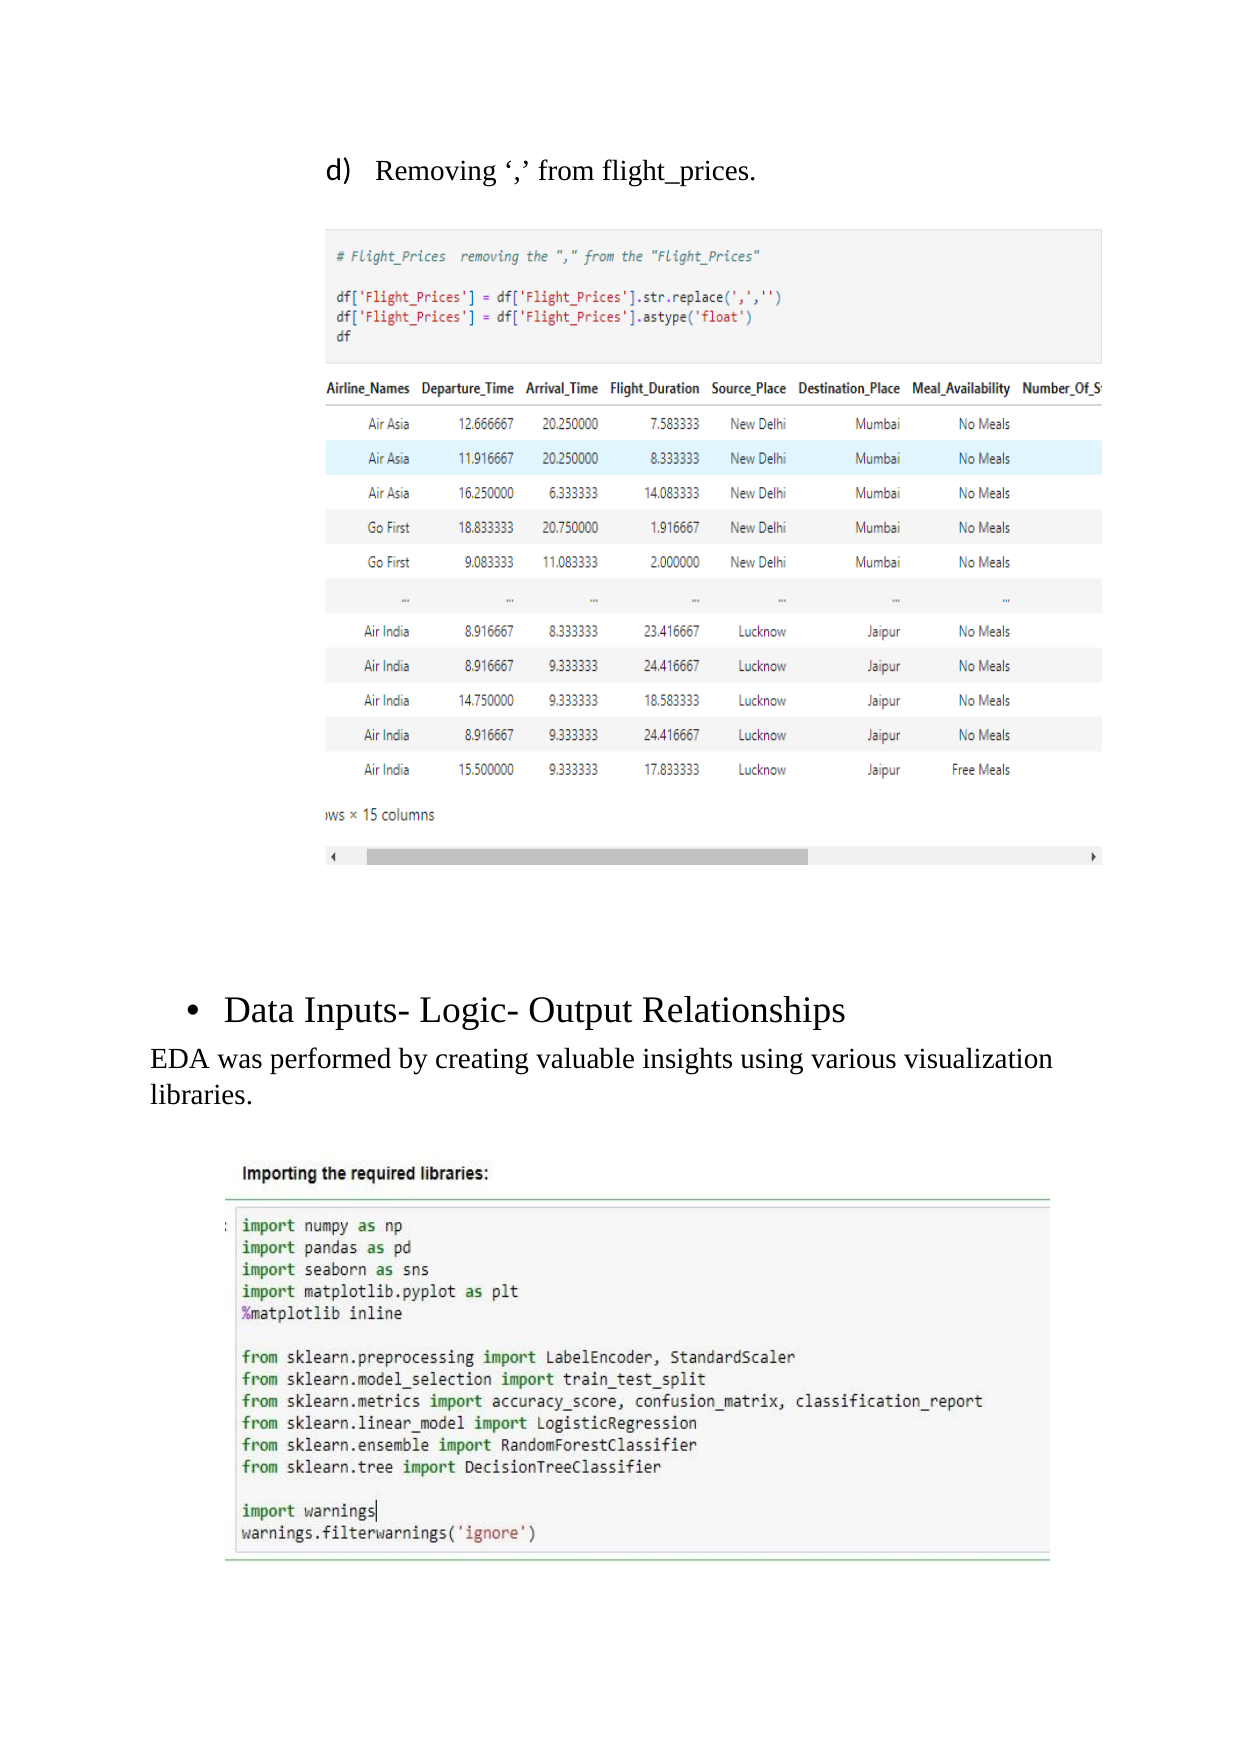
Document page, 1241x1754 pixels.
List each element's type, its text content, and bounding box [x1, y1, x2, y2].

list Data Inputs- Logic- Output Relationships [186, 987, 1090, 1030]
picture [325, 228, 1104, 865]
text EDA was performed by creating valuable insights using various visualization libraries. [150, 1041, 1076, 1111]
picture [225, 1150, 1050, 1562]
list Removing ‘,’ from flight_prices. [326, 150, 1076, 188]
